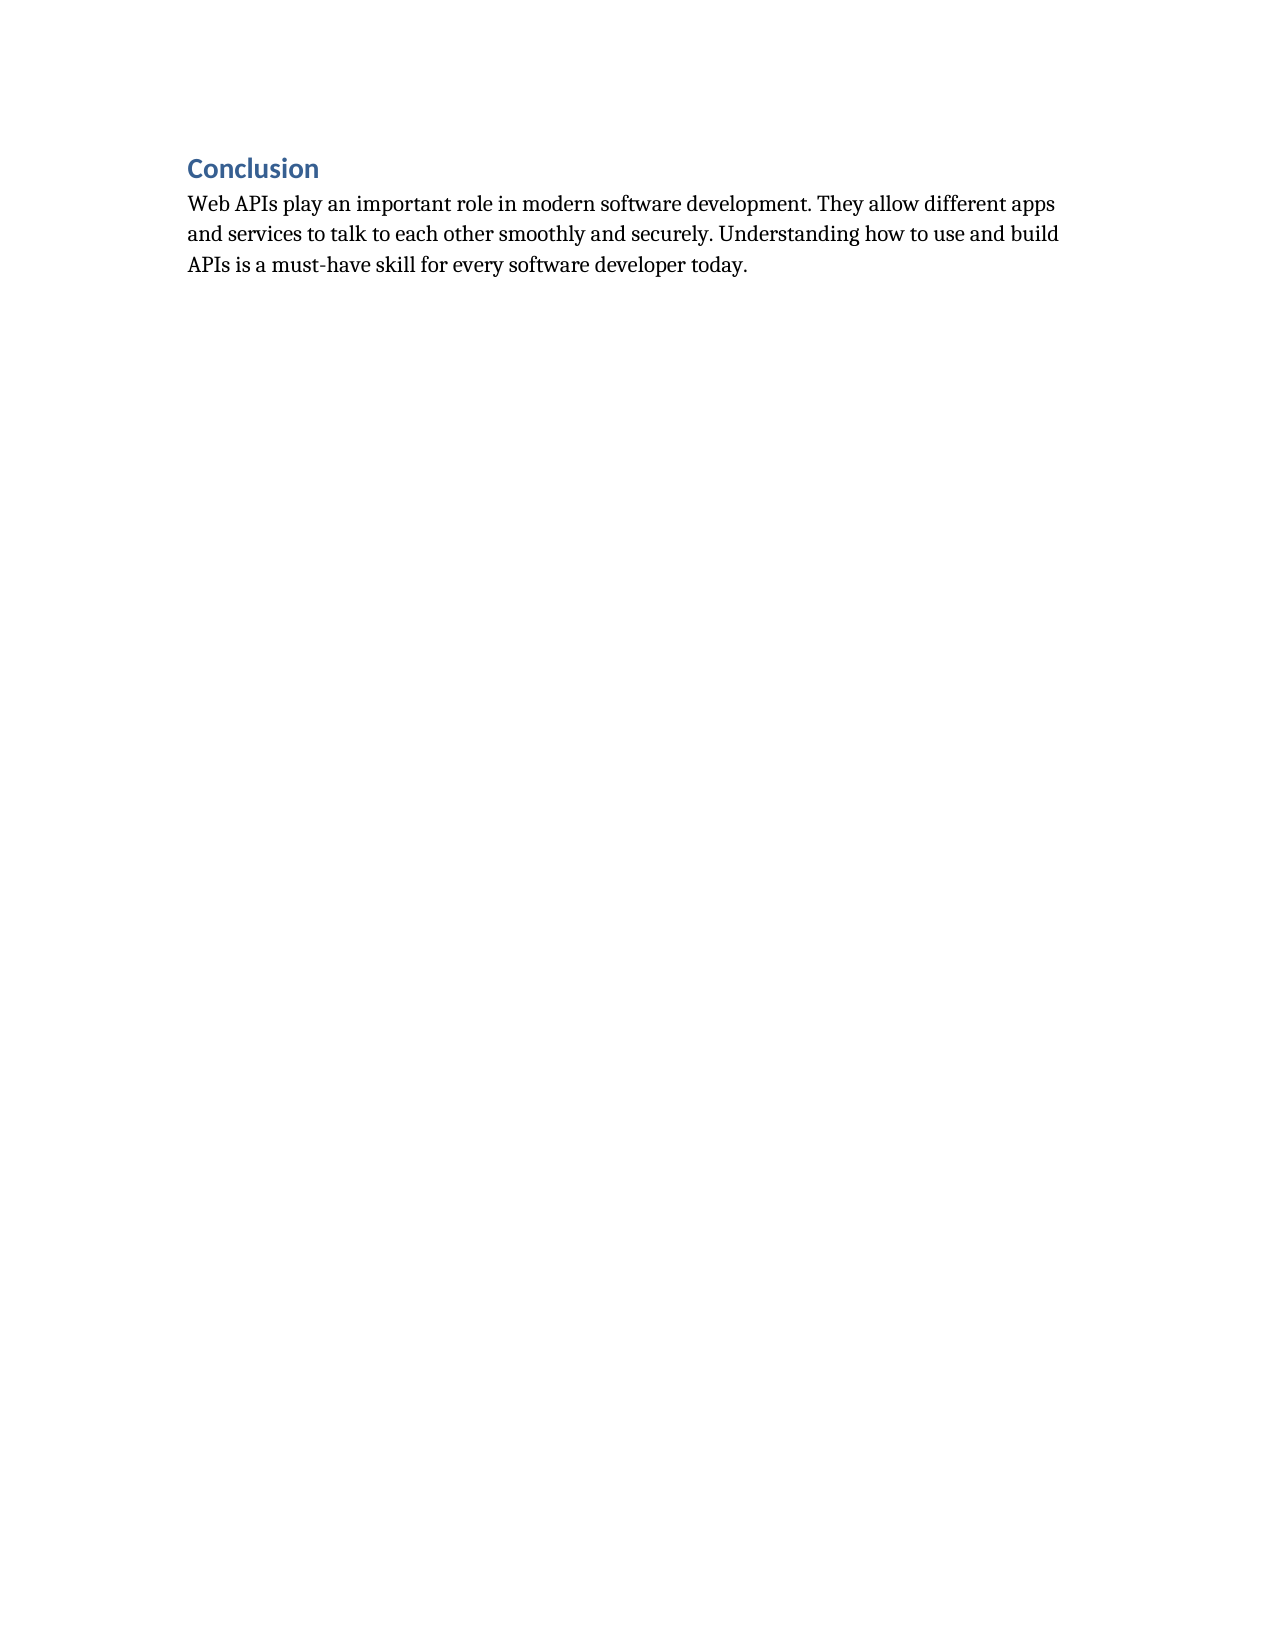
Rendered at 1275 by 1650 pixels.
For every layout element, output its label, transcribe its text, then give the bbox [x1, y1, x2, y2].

text Web APIs play an important role in modern software development. They allow different apps and services to talk to each other smoothly and securely. Understanding how to use and build APIs is a must-have skill for every software developer today. [187, 191, 1087, 278]
subtitle Conclusion [187, 150, 1087, 186]
